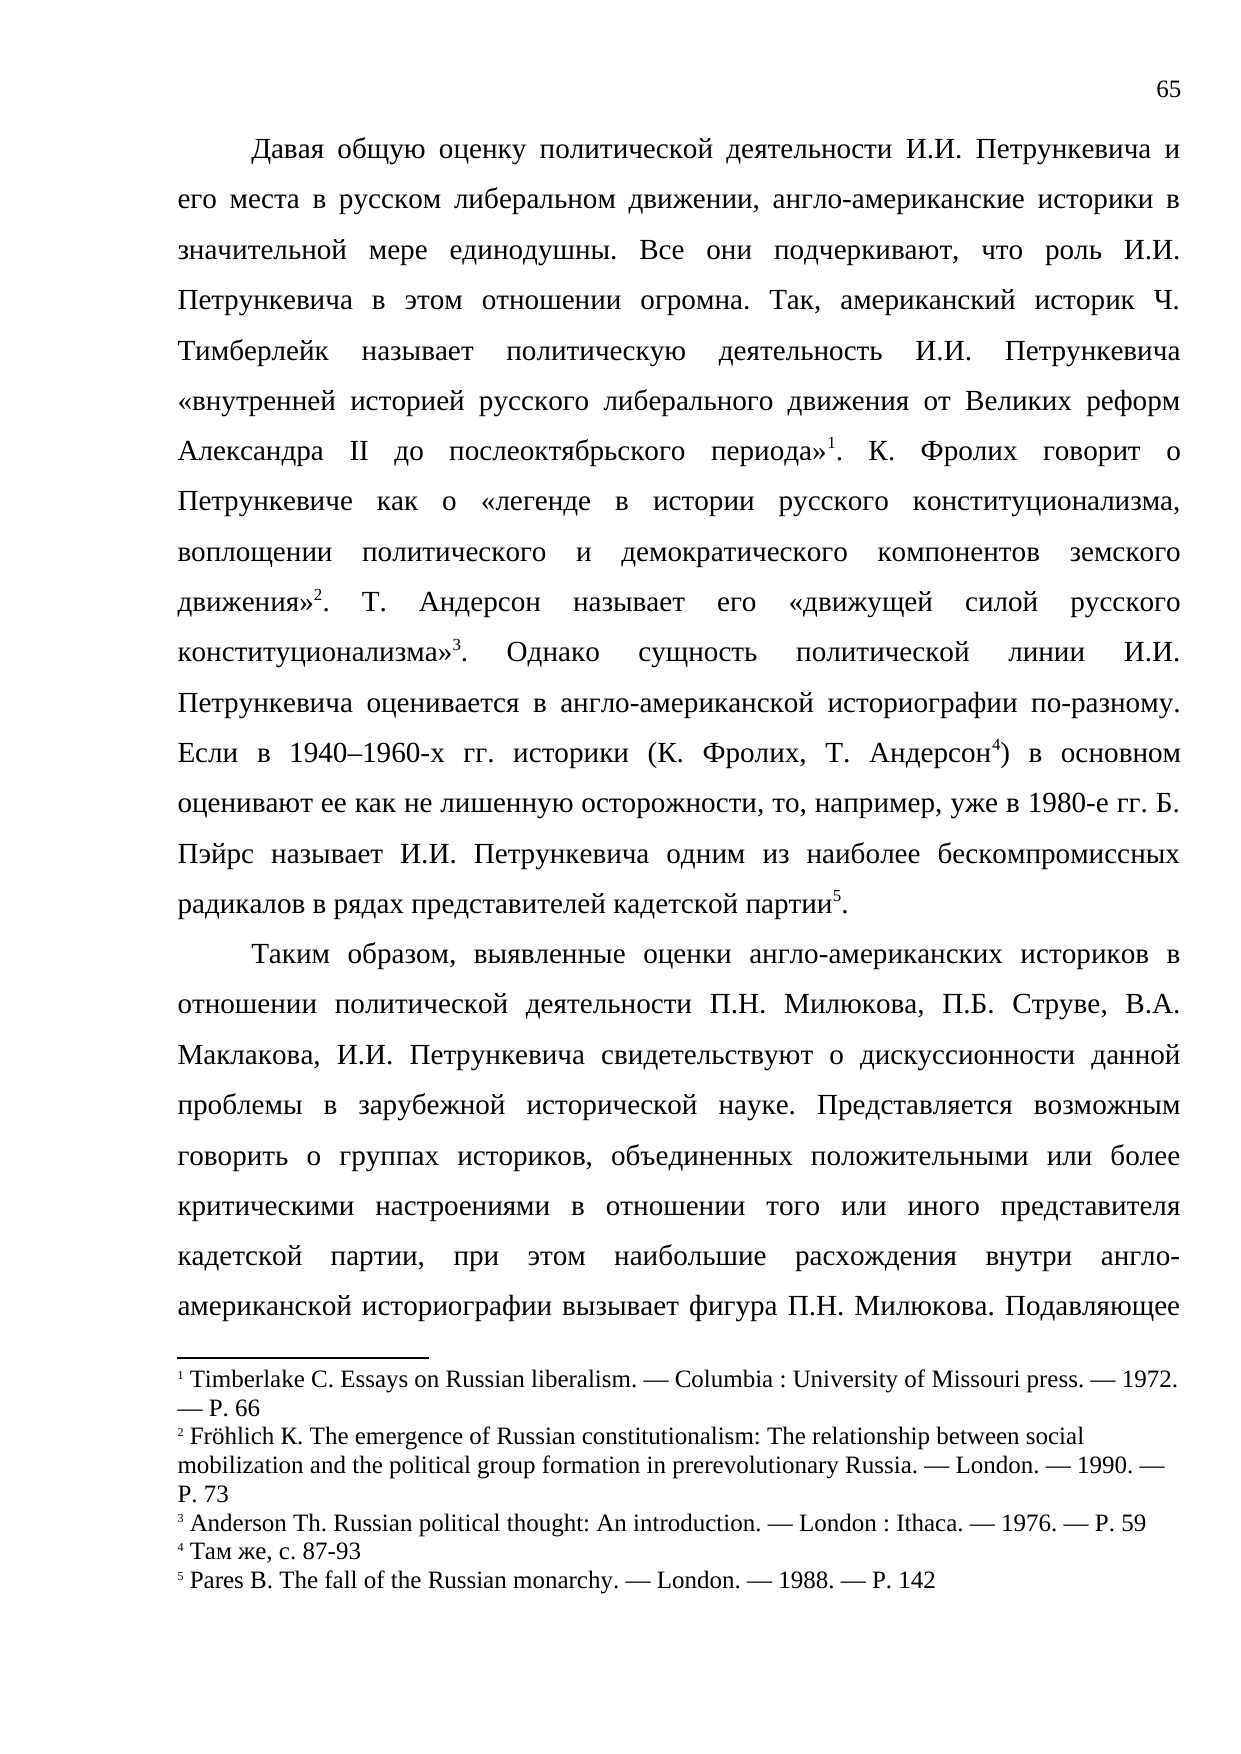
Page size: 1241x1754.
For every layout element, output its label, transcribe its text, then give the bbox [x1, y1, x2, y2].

text Давая общую оценку политической деятельности И.И. Петрункевича и его места в русском либеральном движении, англо-американские историки в значительной мере единодушны. Все они подчеркивают, что роль И.И. Петрункевича в этом отношении огромна. Так, американский историк Ч. Тимберлейк называет политическую деятельность И.И. Петрункевича «внутренней историей русского либерального движения от Великих реформ Александра II до послеоктябрьского периода». К. Фролих говорит о Петрункевиче как о «легенде в истории русского конституционализма, воплощении политического и демократического компонентов земского движения». Т. Андерсон называет его «движущей силой русского конституционализма». Однако сущность политической линии И.И. Петрункевича оценивается в англо-американской историографии по-разному. Если в 1940–1960-х гг. историки (К. Фролих, Т. Андерсон) в основном оценивают ее как не лишенную осторожности, то, например, уже в 1980-е гг. Б. Пэйрс называет И.И. Петрункевича одним из наиболее бескомпромиссных радикалов в рядах представителей кадетской партии. [177, 131, 1181, 919]
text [177, 936, 1181, 1322]
